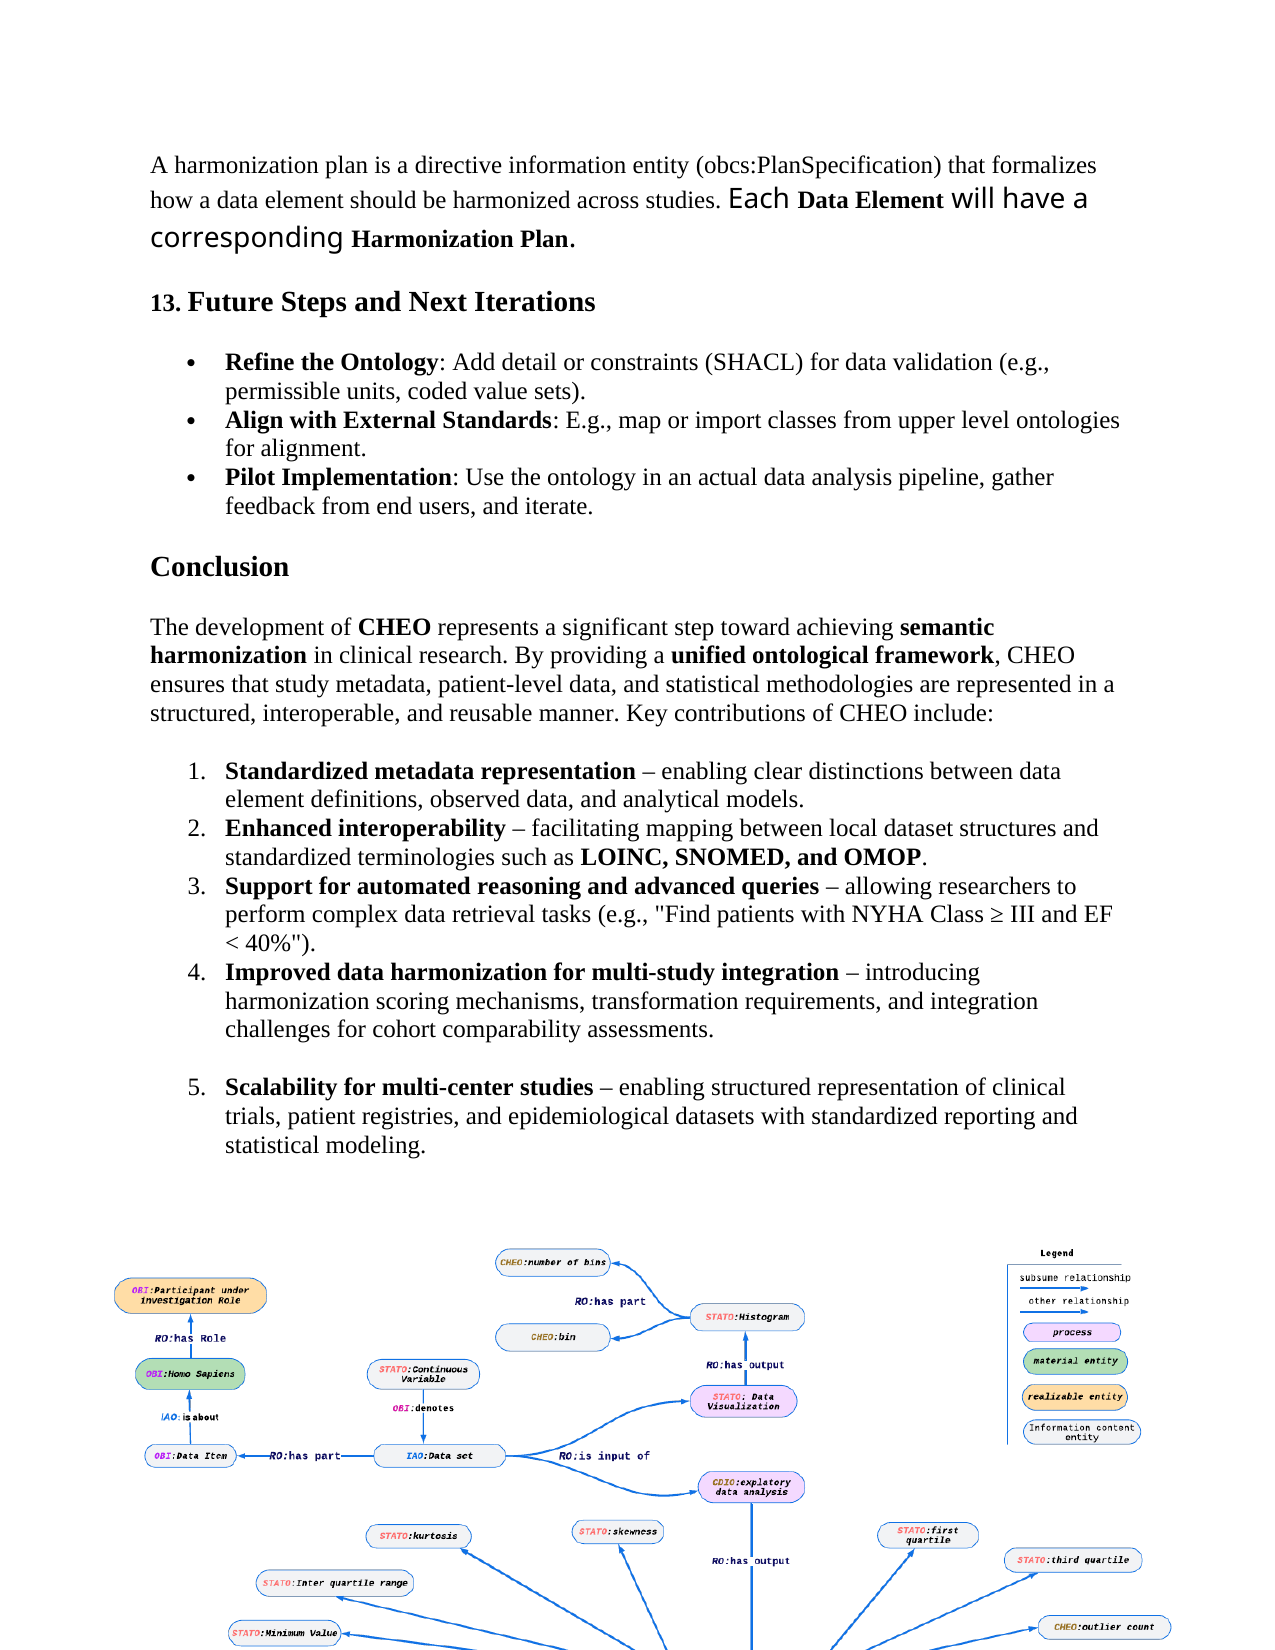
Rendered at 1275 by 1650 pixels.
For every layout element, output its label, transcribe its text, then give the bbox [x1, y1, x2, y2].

list Pilot Implementation: Use the ontology in an actual data analysis pipeline, gather feedback from end users, and iterate. [187, 462, 1125, 520]
list Enhanced interoperability – facilitating mapping between local dataset structures and standardized terminologies such as LOINC, SNOMED, and OMOP. [187, 813, 1125, 871]
list Support for automated reasoning and advanced queries – allowing researchers to perform complex data retrieval tasks (e.g., "Find patients with NYHA Class ≥ III and EF < 40%"). [187, 871, 1125, 957]
text A harmonization plan is a directive information entity (obcs:PlanSpecification) that formalizes how a data element should be harmonized across studies. Each Data Element will have a corresponding Harmonization Plan. [150, 150, 1125, 255]
list Refine the Ontology: Add detail or constraints (SHACL) for data validation (e.g., permissible units, coded value sets). [187, 347, 1125, 405]
text Conclusion [150, 549, 1125, 582]
list Improved data harmonization for multi-study integration – introducing harmonization scoring mechanisms, transformation requirements, and integration challenges for cohort comparability assessments. [187, 957, 1125, 1043]
list Align with External Standards: E.g., map or import classes from upper level ontologies for alignment. [187, 405, 1125, 462]
list Standardized metadata representation – enabling clear distinctions between data element definitions, observed data, and analytical models. [187, 756, 1125, 813]
picture [76, 1178, 1185, 1650]
text 13. Future Steps and Next Iterations [150, 284, 1125, 318]
text The development of CHEO represents a significant step toward achieving semantic harmonization in clinical research. By providing a unified ontological framework, CHEO ensures that study metadata, patient-level data, and statistical methodologies are represented in a structured, interoperable, and reusable manner. Key contributions of CHEO include: [150, 612, 1125, 727]
list Scalability for multi-center studies – enabling structured representation of clinical trials, patient registries, and epidemiological datasets with standardized reporting and statistical modeling. [187, 1072, 1125, 1159]
